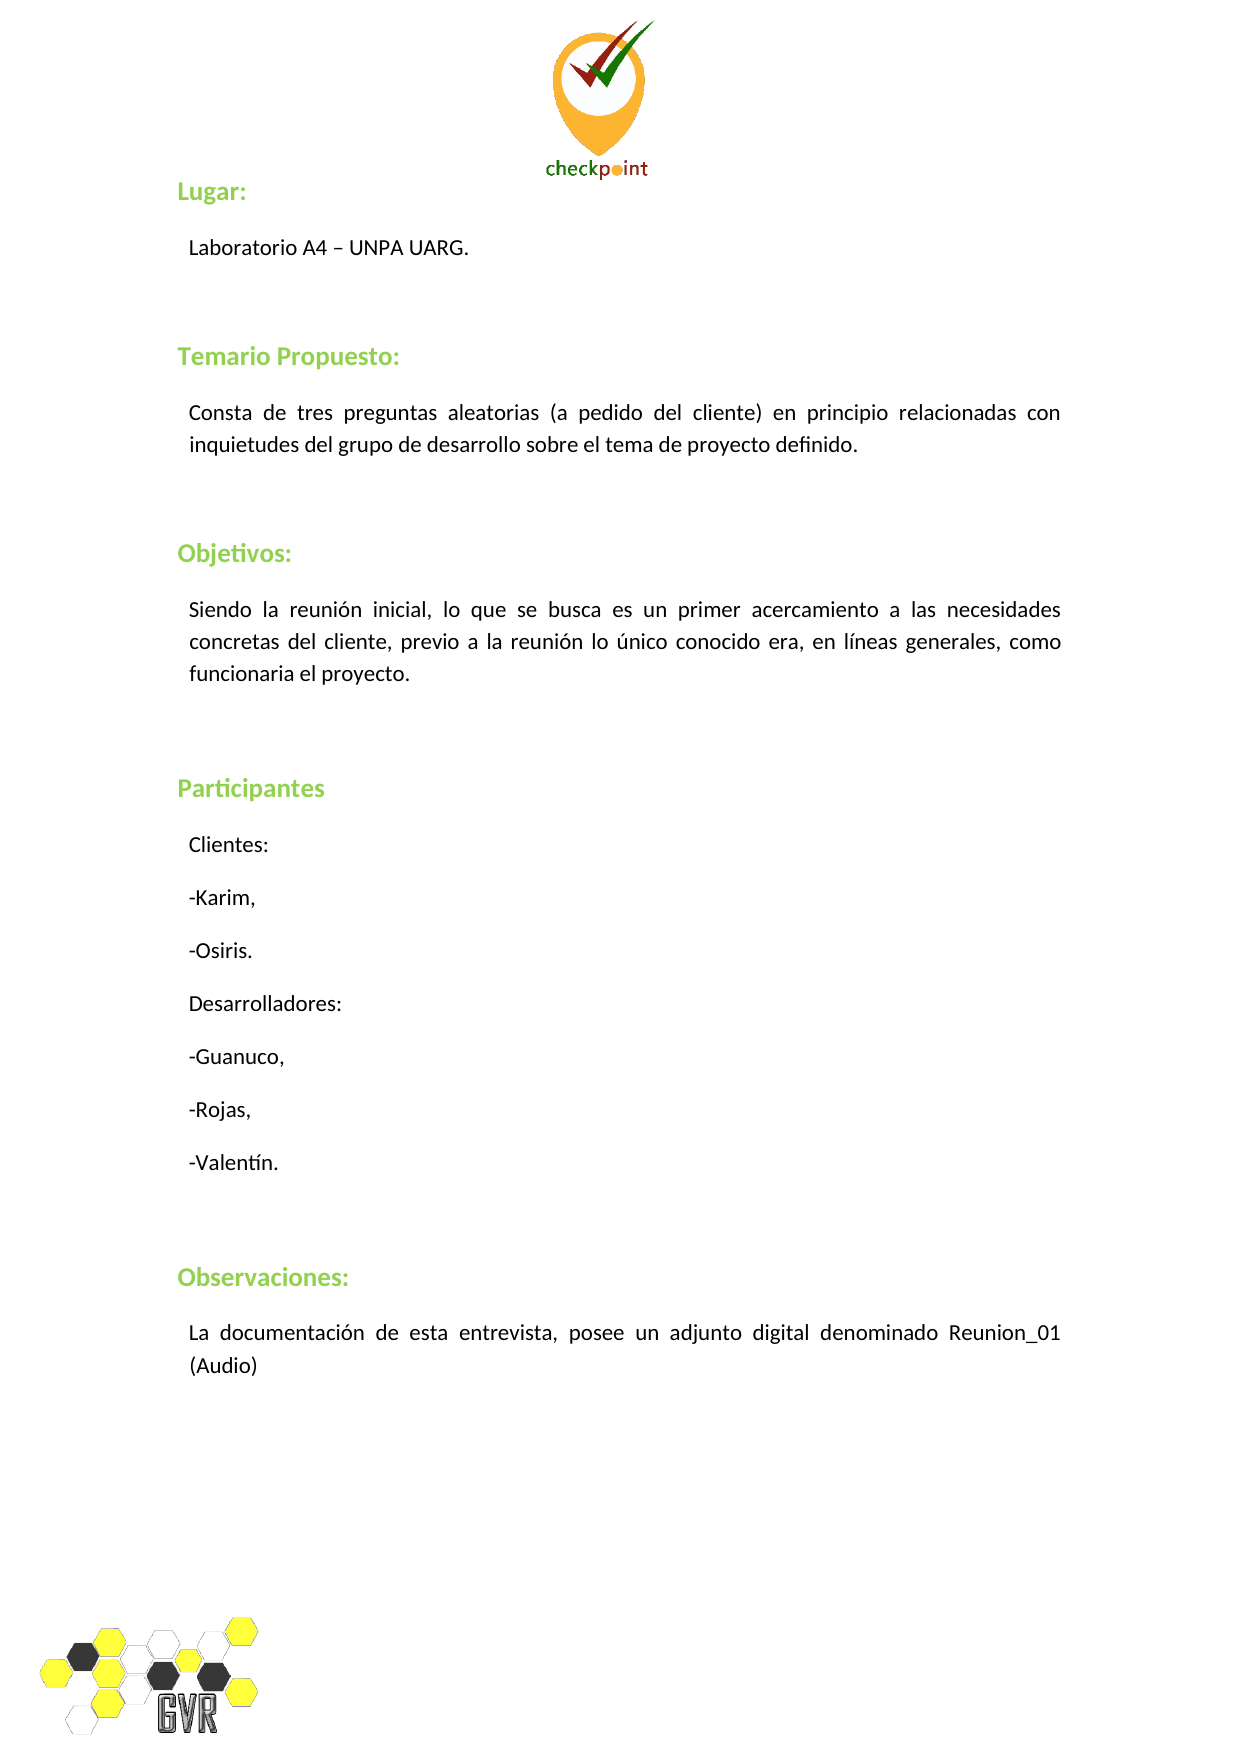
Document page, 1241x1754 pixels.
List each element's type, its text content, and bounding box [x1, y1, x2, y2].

text La documentación de esta entrevista, posee un adjunto digital denominado Reunion_01 (Audio) [188, 1318, 1063, 1379]
text Consta de tres preguntas aleatorias (a pedido del cliente) en principio relacionadas con inquietudes del grupo de desarrollo sobre el tema de proyecto definido. [188, 398, 1063, 458]
text Laboratorio A4 – UNPA UARG. [188, 233, 1063, 261]
picture [32, 1616, 265, 1736]
text -Guanuco, [188, 1042, 1063, 1070]
text Lugar: [177, 174, 1063, 207]
text Desarrolladores: [188, 989, 1063, 1017]
text Observaciones: [177, 1260, 1063, 1293]
text Clientes: [188, 830, 1063, 858]
picture [536, 18, 662, 174]
text -Rojas, [188, 1095, 1063, 1123]
text Siendo la reunión inicial, lo que se busca es un primer acercamiento a las necesidades concretas del cliente, previo a la reunión lo único conocido era, en líneas generales, como funcionaria el proyecto. [188, 595, 1063, 687]
text Participantes [177, 771, 1063, 804]
text -Karim, [188, 883, 1063, 911]
text Temario Propuesto: [177, 339, 1063, 372]
text Objetivos: [177, 536, 1063, 569]
text -Valentín. [188, 1148, 1063, 1176]
text -Osiris. [188, 936, 1063, 964]
